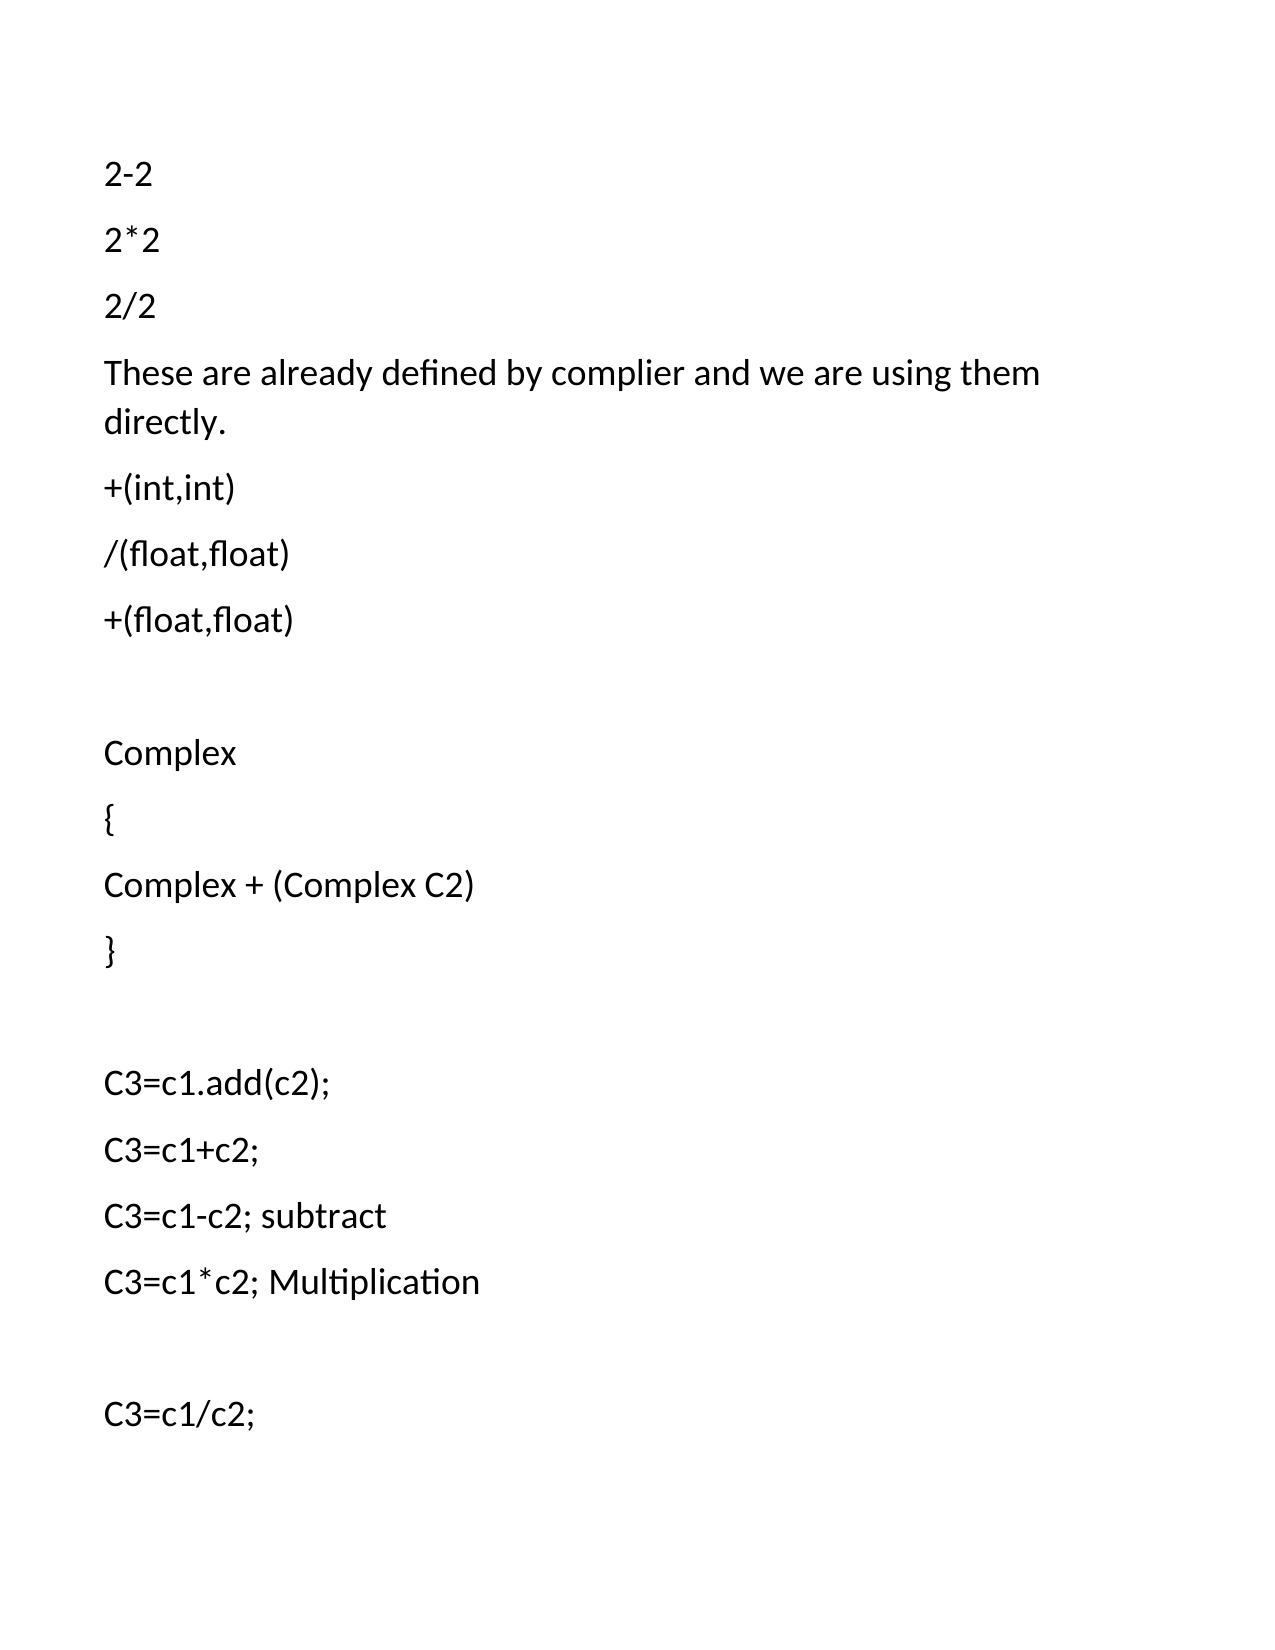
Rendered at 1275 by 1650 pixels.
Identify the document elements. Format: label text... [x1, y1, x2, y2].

text C3=c1-c2; subtract [103, 1192, 1125, 1237]
text Complex [103, 729, 1125, 774]
text } [103, 927, 1125, 973]
text +(float,float) [103, 596, 1125, 642]
text /(float,float) [103, 530, 1125, 576]
text { [103, 795, 1125, 841]
text C3=c1.add(c2); [103, 1059, 1125, 1105]
text Complex + (Complex C2) [103, 861, 1125, 907]
text C3=c1+c2; [103, 1126, 1125, 1171]
text C3=c1/c2; [103, 1390, 1125, 1436]
text +(int,int) [103, 464, 1125, 510]
text 2*2 [103, 216, 1125, 262]
text 2/2 [103, 282, 1125, 328]
text 2-2 [103, 150, 1125, 196]
text These are already defined by complier and we are using them directly. [103, 348, 1125, 444]
text C3=c1*c2; Multiplication [103, 1258, 1125, 1304]
